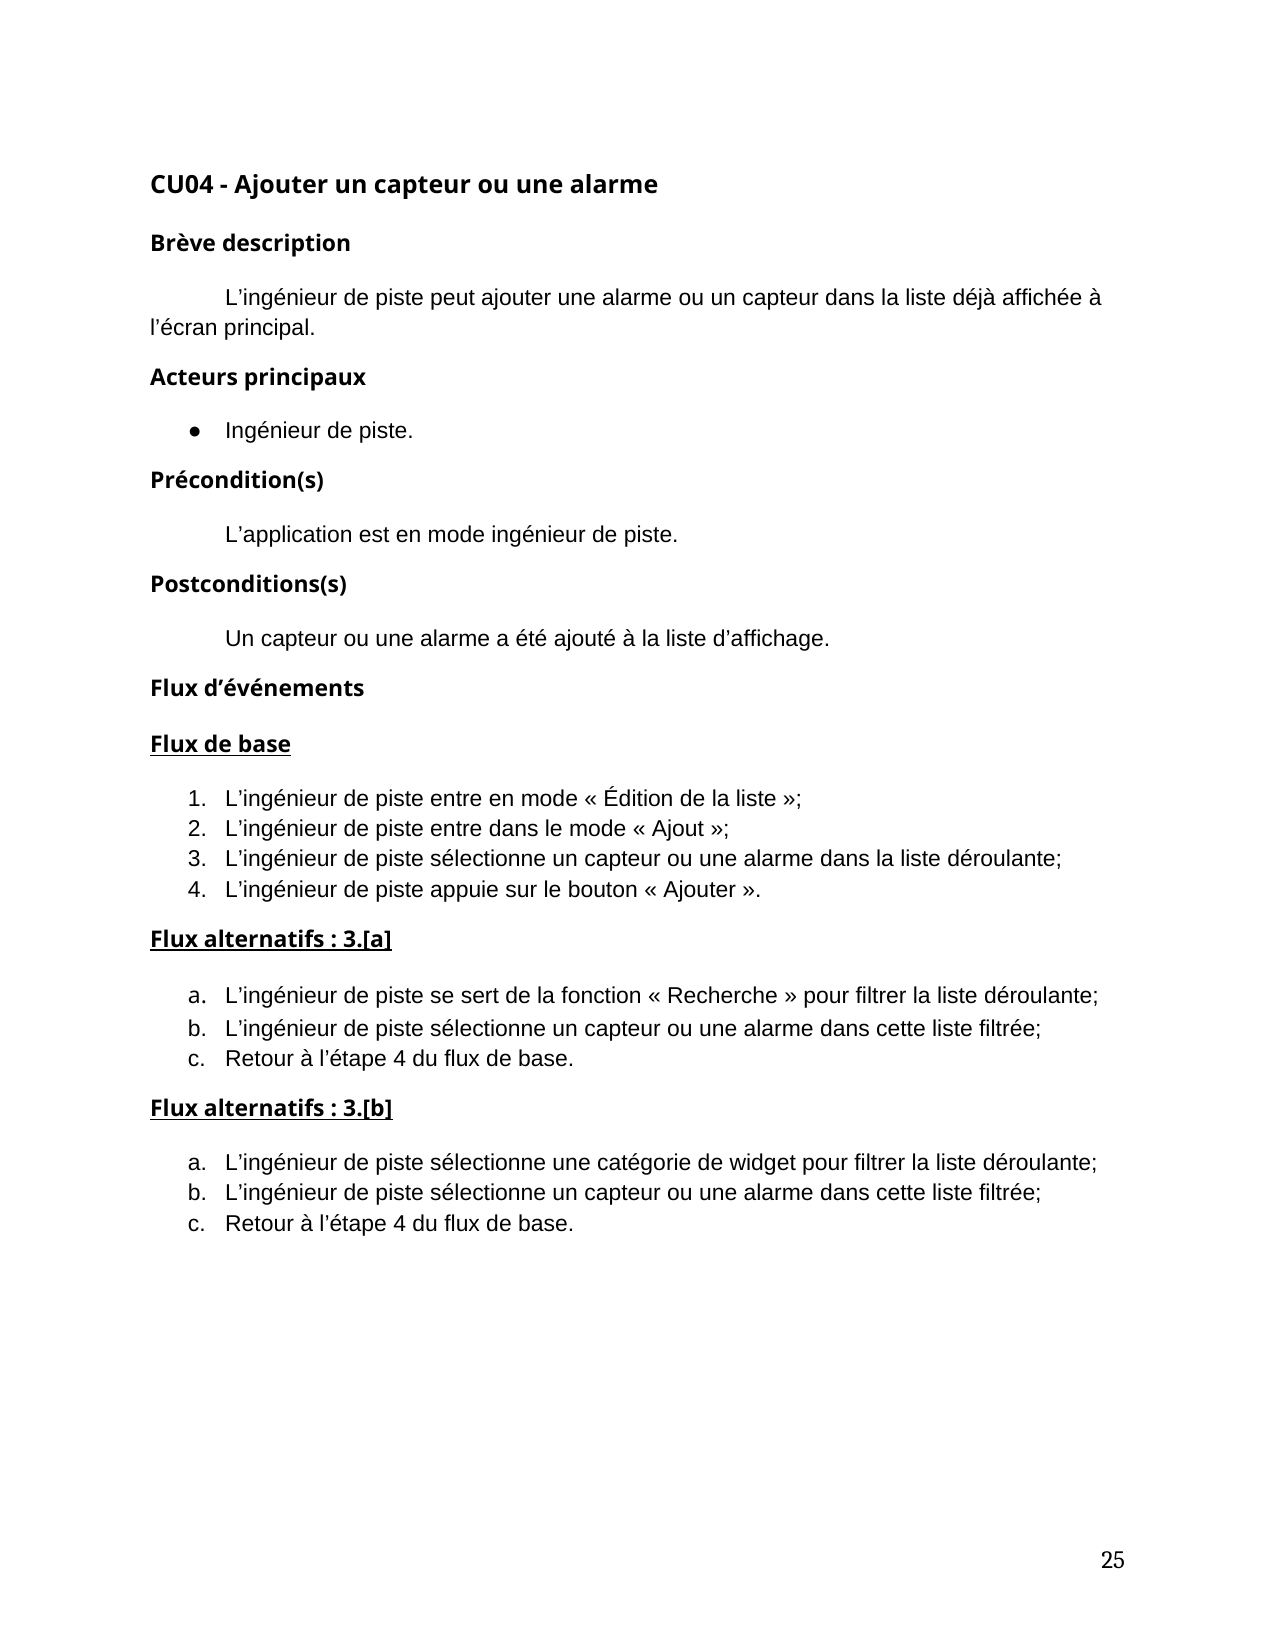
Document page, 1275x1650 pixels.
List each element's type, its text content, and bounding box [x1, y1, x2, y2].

list L’ingénieur de piste sélectionne une catégorie de widget pour filtrer la liste déroulante; [188, 1149, 1125, 1175]
subtitle Précondition(s) [150, 464, 1125, 495]
subtitle Flux alternatifs : 3.[b] [150, 1092, 1125, 1123]
list L’ingénieur de piste appuie sur le bouton « Ajouter ». [188, 876, 1125, 902]
list L’ingénieur de piste entre dans le mode « Ajout »; [188, 815, 1125, 842]
text Un capteur ou une alarme a été ajouté à la liste d’affichage. [225, 624, 1125, 651]
subtitle CU04 - Ajouter un capteur ou une alarme [150, 167, 1125, 201]
text L’application est en mode ingénieur de piste. [225, 521, 1125, 547]
subtitle Brève description [150, 227, 1125, 258]
text L’ingénieur de piste peut ajouter une alarme ou un capteur dans la liste déjà affichée à l’écran principal. [150, 283, 1125, 340]
list Retour à l’étape 4 du flux de base. [188, 1045, 1125, 1072]
subtitle Flux alternatifs : 3.[a] [150, 922, 1125, 954]
list L’ingénieur de piste sélectionne un capteur ou une alarme dans cette liste filtrée; [188, 1015, 1125, 1042]
list L’ingénieur de piste entre en mode « Édition de la liste »; [188, 785, 1125, 811]
subtitle Acteurs principaux [150, 361, 1125, 392]
subtitle Flux d’événements [150, 671, 1125, 703]
list L’ingénieur de piste sélectionne un capteur ou une alarme dans cette liste filtrée; [188, 1179, 1125, 1206]
list Retour à l’étape 4 du flux de base. [188, 1209, 1125, 1236]
subtitle Postconditions(s) [150, 568, 1125, 599]
list L’ingénieur de piste se sert de la fonction « Recherche » pour filtrer la liste déroulante; [188, 979, 1125, 1011]
list Ingénieur de piste. [188, 417, 1125, 444]
list L’ingénieur de piste sélectionne un capteur ou une alarme dans la liste déroulante; [188, 845, 1125, 872]
subtitle Flux de base [150, 728, 1125, 759]
